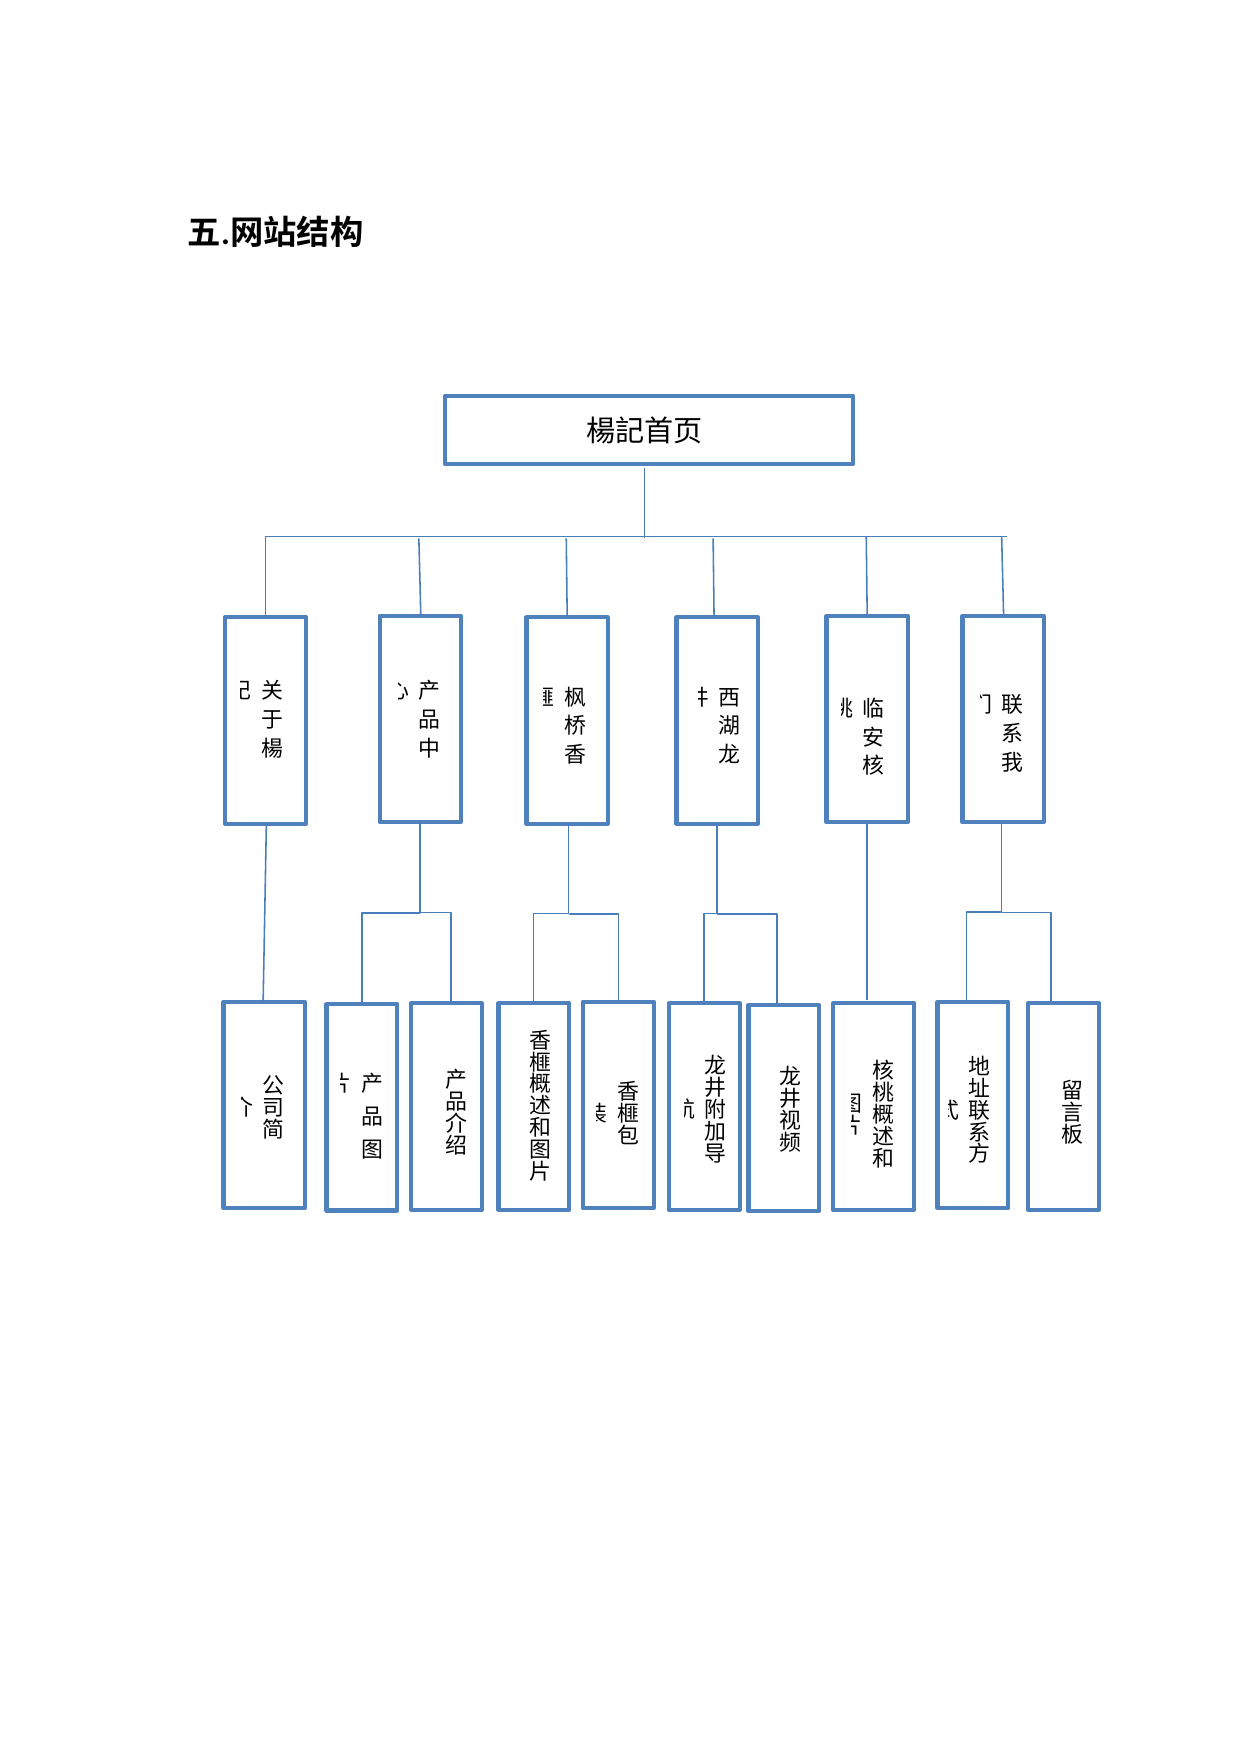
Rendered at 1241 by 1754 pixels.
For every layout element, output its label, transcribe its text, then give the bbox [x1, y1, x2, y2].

subtitle 网站结构 [187, 197, 1053, 262]
